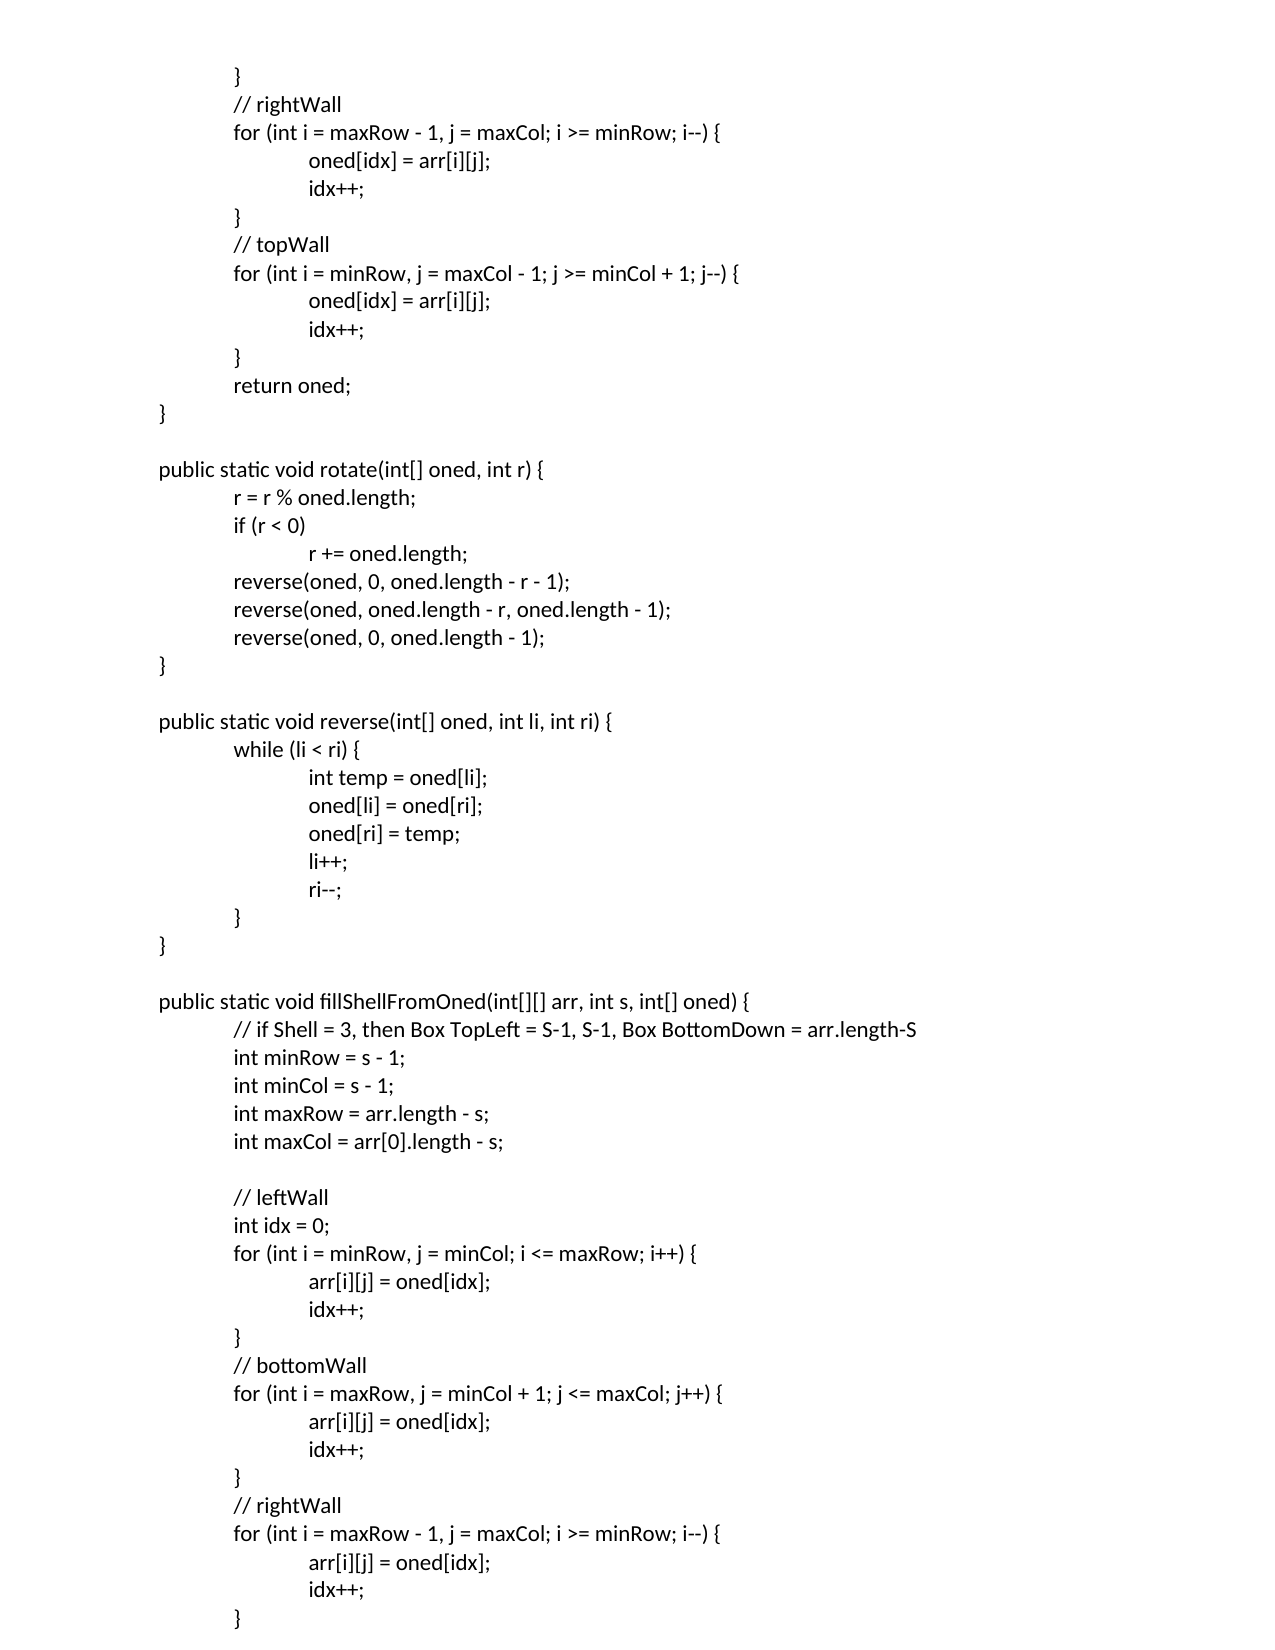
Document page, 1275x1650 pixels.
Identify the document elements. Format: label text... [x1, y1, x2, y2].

text arr[i][j] = oned[idx]; [83, 1407, 1254, 1436]
text } [83, 62, 1254, 91]
text public static void fillShellFromOned(int[][] arr, int s, int[] oned) { [83, 987, 1254, 1015]
text int maxRow = arr.length - s; [83, 1099, 1254, 1127]
text idx++; [83, 1436, 1254, 1463]
text arr[i][j] = oned[idx]; [83, 1267, 1254, 1295]
text int maxCol = arr[0].length - s; [83, 1127, 1254, 1155]
text // rightWall [83, 1492, 1254, 1519]
text } [83, 343, 1254, 371]
text int minRow = s - 1; [83, 1043, 1254, 1071]
text if (r < 0) [83, 511, 1254, 539]
text r = r % oned.length; [83, 483, 1254, 511]
text } [83, 203, 1254, 231]
text return oned; [83, 371, 1254, 399]
text idx++; [83, 174, 1254, 203]
text idx++; [83, 315, 1254, 343]
text // topWall [83, 231, 1254, 259]
text int minCol = s - 1; [83, 1071, 1254, 1099]
text oned[idx] = arr[i][j]; [83, 287, 1254, 315]
text idx++; [83, 1576, 1254, 1604]
text int idx = 0; [83, 1211, 1254, 1239]
text } [83, 651, 1254, 679]
text while (li < ri) { [83, 735, 1254, 763]
text public static void reverse(int[] oned, int li, int ri) { [83, 707, 1254, 735]
text int temp = oned[li]; [83, 763, 1254, 791]
text } [83, 903, 1254, 931]
text ri--; [83, 875, 1254, 903]
text } [83, 931, 1254, 959]
text li++; [83, 847, 1254, 875]
text // rightWall [83, 91, 1254, 118]
text for (int i = maxRow - 1, j = maxCol; i >= minRow; i--) { [83, 1519, 1254, 1548]
text } [83, 1604, 1254, 1632]
text // if Shell = 3, then Box TopLeft = S-1, S-1, Box BottomDown = arr.length-S [83, 1015, 1254, 1043]
text oned[idx] = arr[i][j]; [83, 147, 1254, 174]
text for (int i = minRow, j = minCol; i <= maxRow; i++) { [83, 1239, 1254, 1267]
text public static void rotate(int[] oned, int r) { [83, 455, 1254, 483]
text } [83, 1323, 1254, 1351]
text // bottomWall [83, 1351, 1254, 1379]
text for (int i = minRow, j = maxCol - 1; j >= minCol + 1; j--) { [83, 259, 1254, 287]
text reverse(oned, 0, oned.length - r - 1); [83, 567, 1254, 595]
text } [83, 399, 1254, 427]
text idx++; [83, 1295, 1254, 1323]
text r += oned.length; [83, 539, 1254, 567]
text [83, 1548, 1254, 1576]
text reverse(oned, oned.length - r, oned.length - 1); [83, 595, 1254, 623]
text for (int i = maxRow - 1, j = maxCol; i >= minRow; i--) { [83, 118, 1254, 147]
text for (int i = maxRow, j = minCol + 1; j <= maxCol; j++) { [83, 1379, 1254, 1407]
text oned[li] = oned[ri]; [83, 791, 1254, 819]
text } [83, 1463, 1254, 1492]
text reverse(oned, 0, oned.length - 1); [83, 623, 1254, 651]
text // leftWall [83, 1183, 1254, 1211]
text oned[ri] = temp; [83, 819, 1254, 847]
